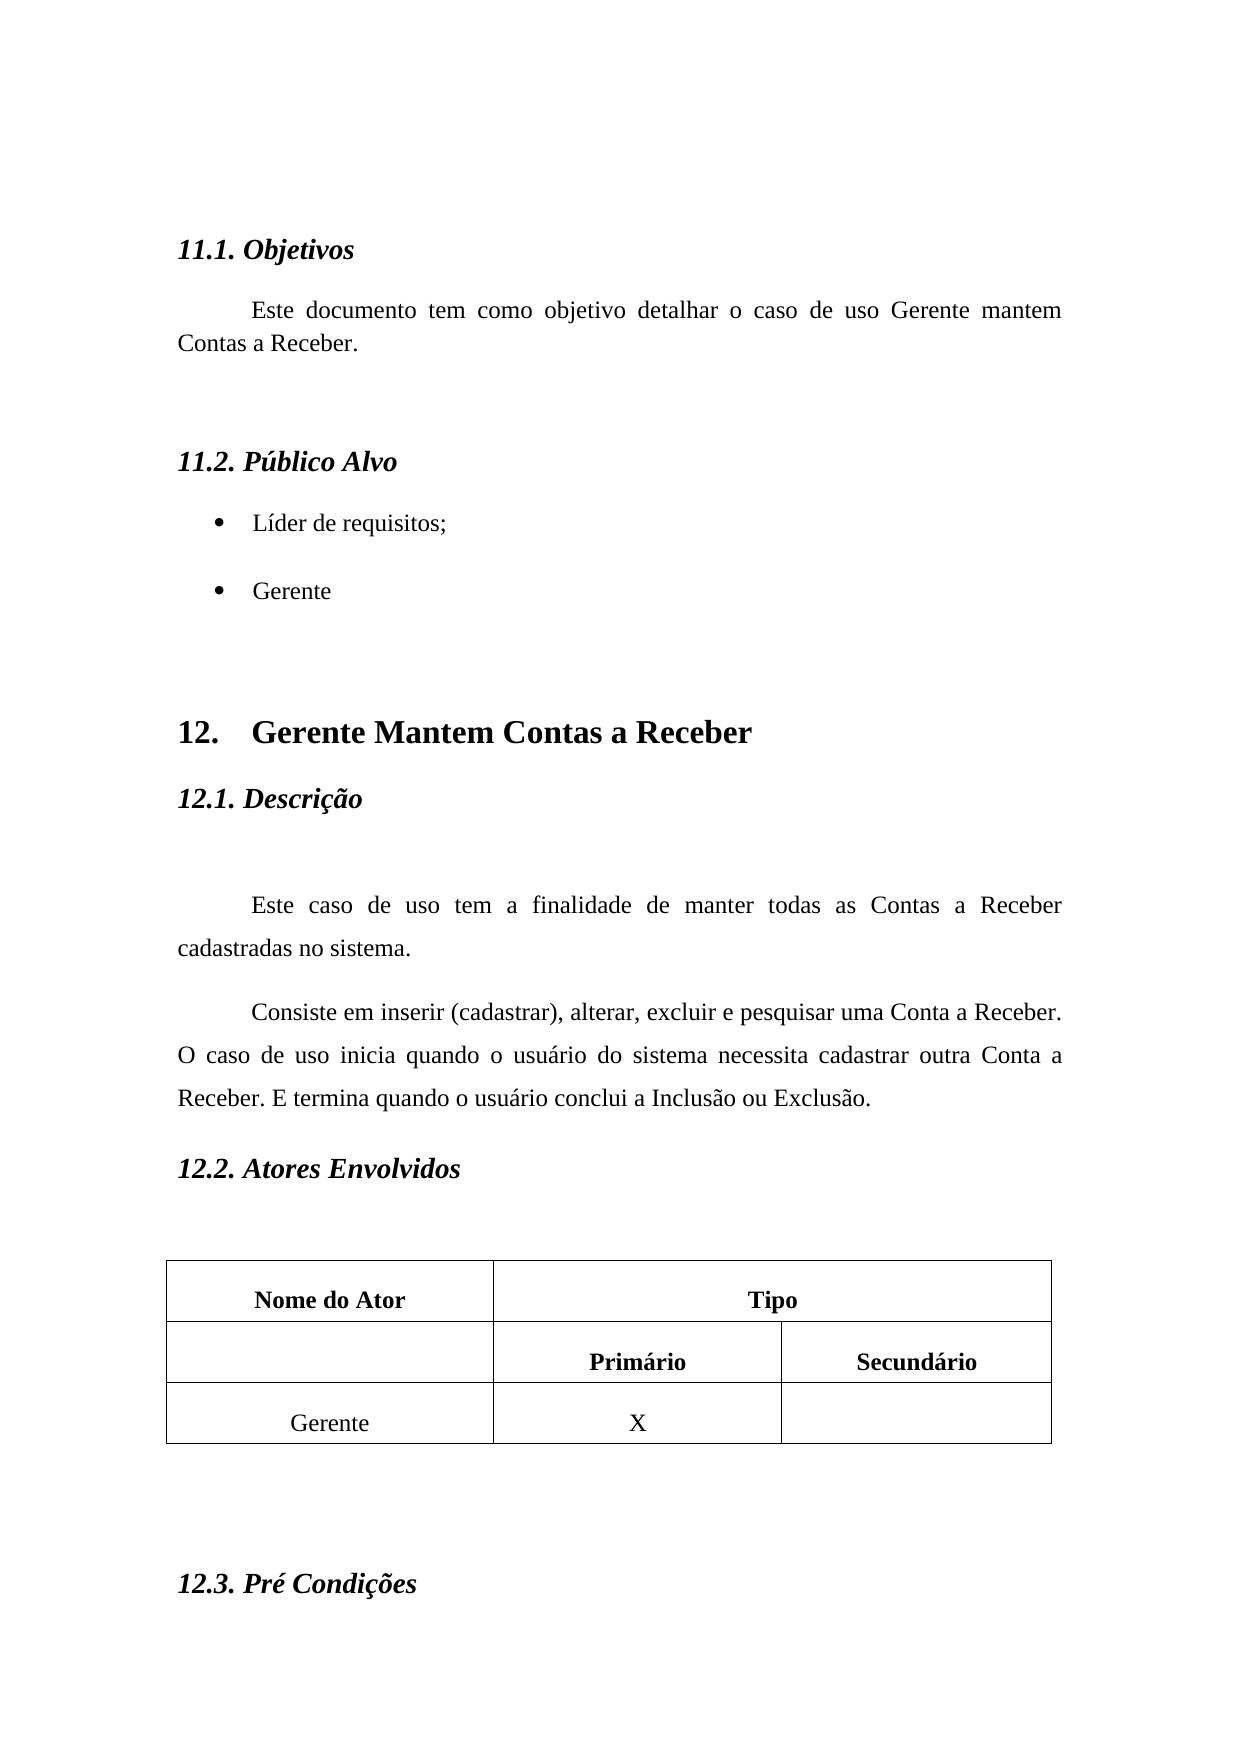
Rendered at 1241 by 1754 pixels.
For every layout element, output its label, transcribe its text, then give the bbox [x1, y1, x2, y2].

text Consiste em inserir (cadastrar), alterar, excluir e pesquisar uma Conta a Receber. O caso de uso inicia quando o usuário do sistema necessita cadastrar outra Conta a Receber. E termina quando o usuário conclui a Inclusão ou Exclusão. [177, 997, 1063, 1112]
text 11.2. Público Alvo [177, 444, 1063, 478]
table_header Nome do Ator [167, 1261, 493, 1321]
table_cell [167, 1322, 493, 1382]
table_cell [782, 1383, 1051, 1443]
text Este caso de uso tem a finalidade de manter todas as Contas a Receber cadastradas no sistema. [177, 890, 1063, 962]
list Líder de requisitos; [215, 508, 1063, 537]
text 12.1. Descrição [177, 781, 1063, 815]
table_cell Gerente [167, 1383, 493, 1443]
text 12. Gerente Mantem Contas a Receber [177, 712, 1063, 751]
text Este documento tem como objetivo detalhar o caso de uso Gerente mantem Contas a Receber. [177, 295, 1063, 357]
text 11.1. Objetivos [177, 232, 1063, 265]
table_cell Primário [494, 1322, 781, 1382]
table_cell Secundário [782, 1322, 1051, 1382]
text 12.3. Pré Condições [177, 1567, 1063, 1600]
list Gerente [215, 576, 1063, 605]
text 12.2. Atores Envolvidos [177, 1151, 1063, 1185]
table_header Tipo [494, 1261, 1051, 1321]
table_cell X [494, 1383, 781, 1443]
